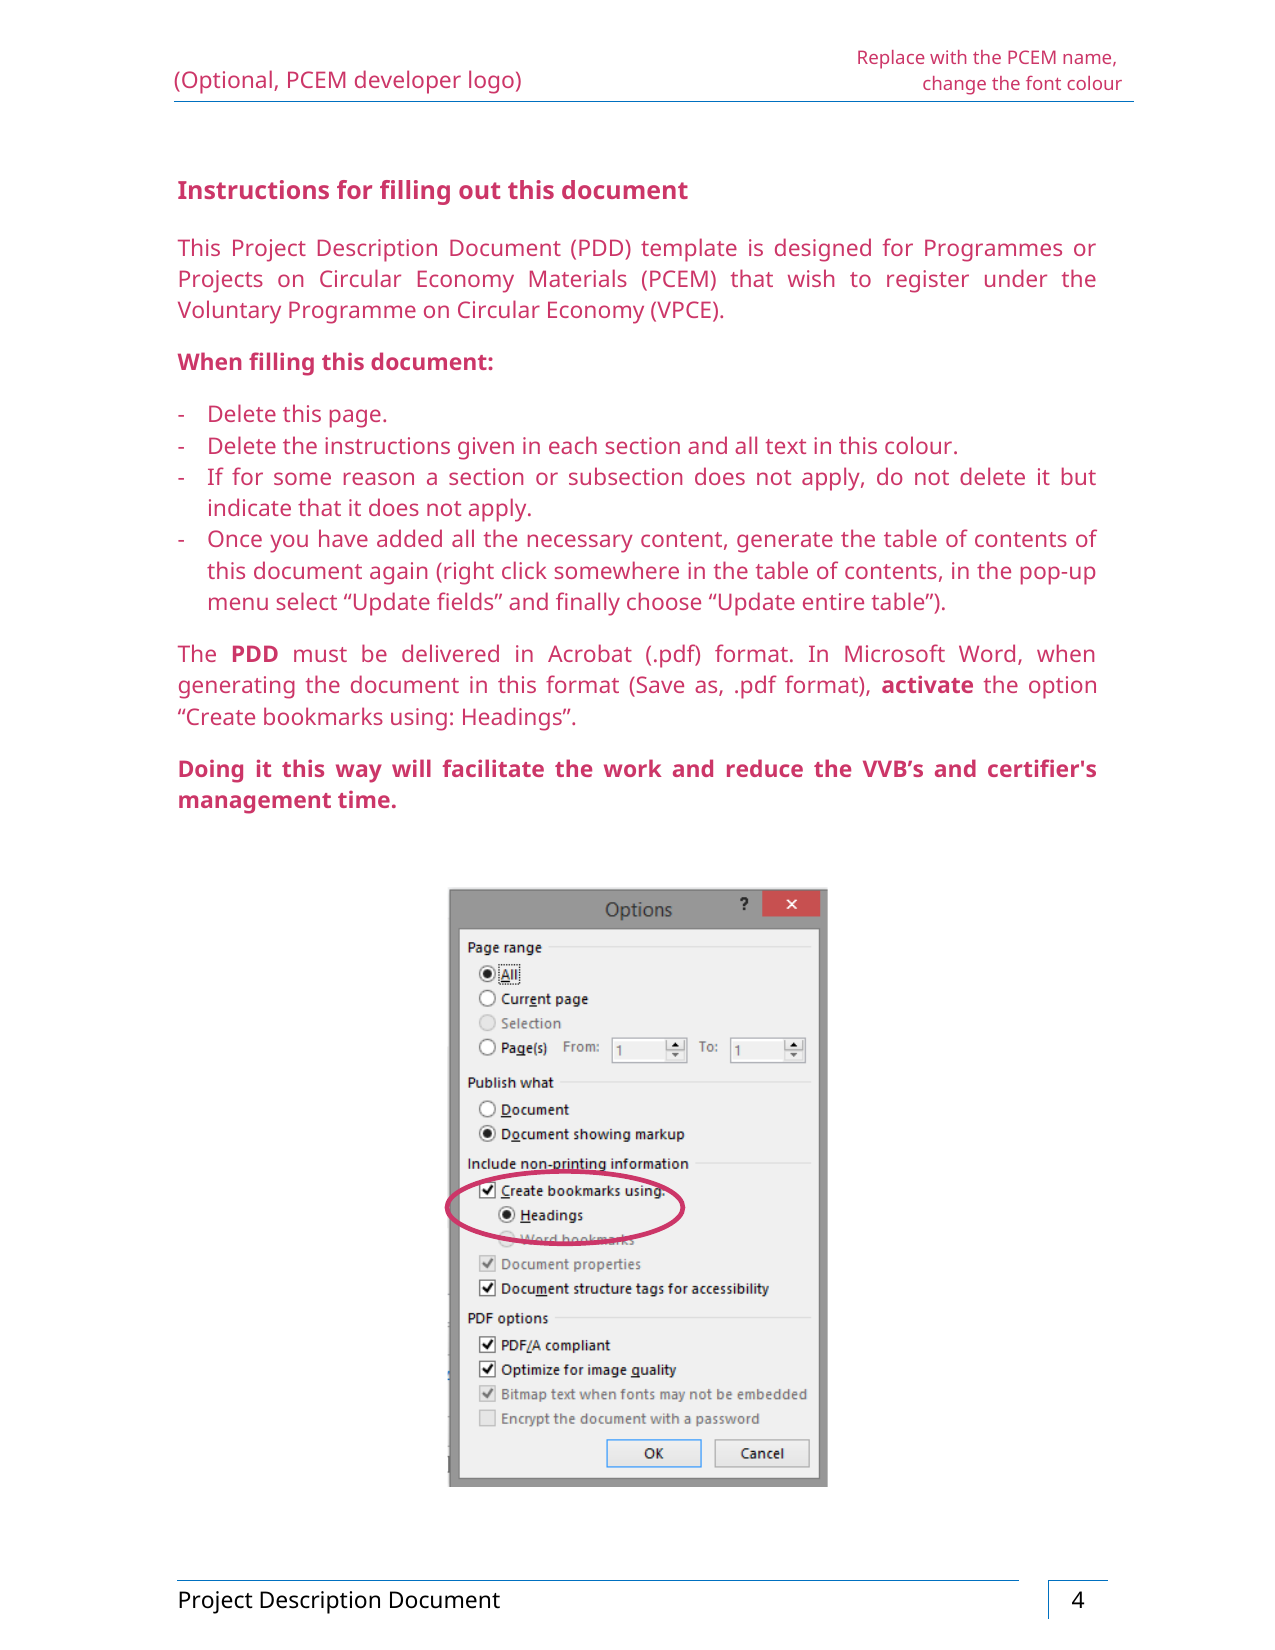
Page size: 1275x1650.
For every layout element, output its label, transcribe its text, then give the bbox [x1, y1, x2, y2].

text When filling this document: [177, 346, 1098, 377]
text This Project Description Document (PDD) template is designed for Programmes or Projects on Circular Economy Materials (PCEM) that wish to register under the Voluntary Programme on Circular Economy (VPCE). [177, 232, 1098, 325]
picture [450, 1174, 680, 1241]
text The PDD must be delivered in Acrobat (.pdf) format. In Microsoft Word, when generating the document in this format (Save as, .pdf format), activate the option “Create bookmarks using: Headings”. [177, 638, 1098, 732]
list Delete the instructions given in each section and all text in this colour. [177, 429, 1098, 461]
picture [447, 887, 828, 1487]
list Delete this page. [177, 398, 1098, 429]
list If for some reason a section or subsection does not apply, do not delete it but indicate that it does not apply. [177, 461, 1098, 523]
text Instructions for filling out this document [177, 173, 1098, 207]
list Once you have added all the necessary content, generate the table of contents of this document again (right click somewhere in the table of contents, in the pop-up menu select “Update fields” and finally choose “Update entire table”). [177, 523, 1098, 617]
text Doing it this way will facilitate the work and reduce the VVB’s and certifier's management time. [177, 752, 1098, 815]
